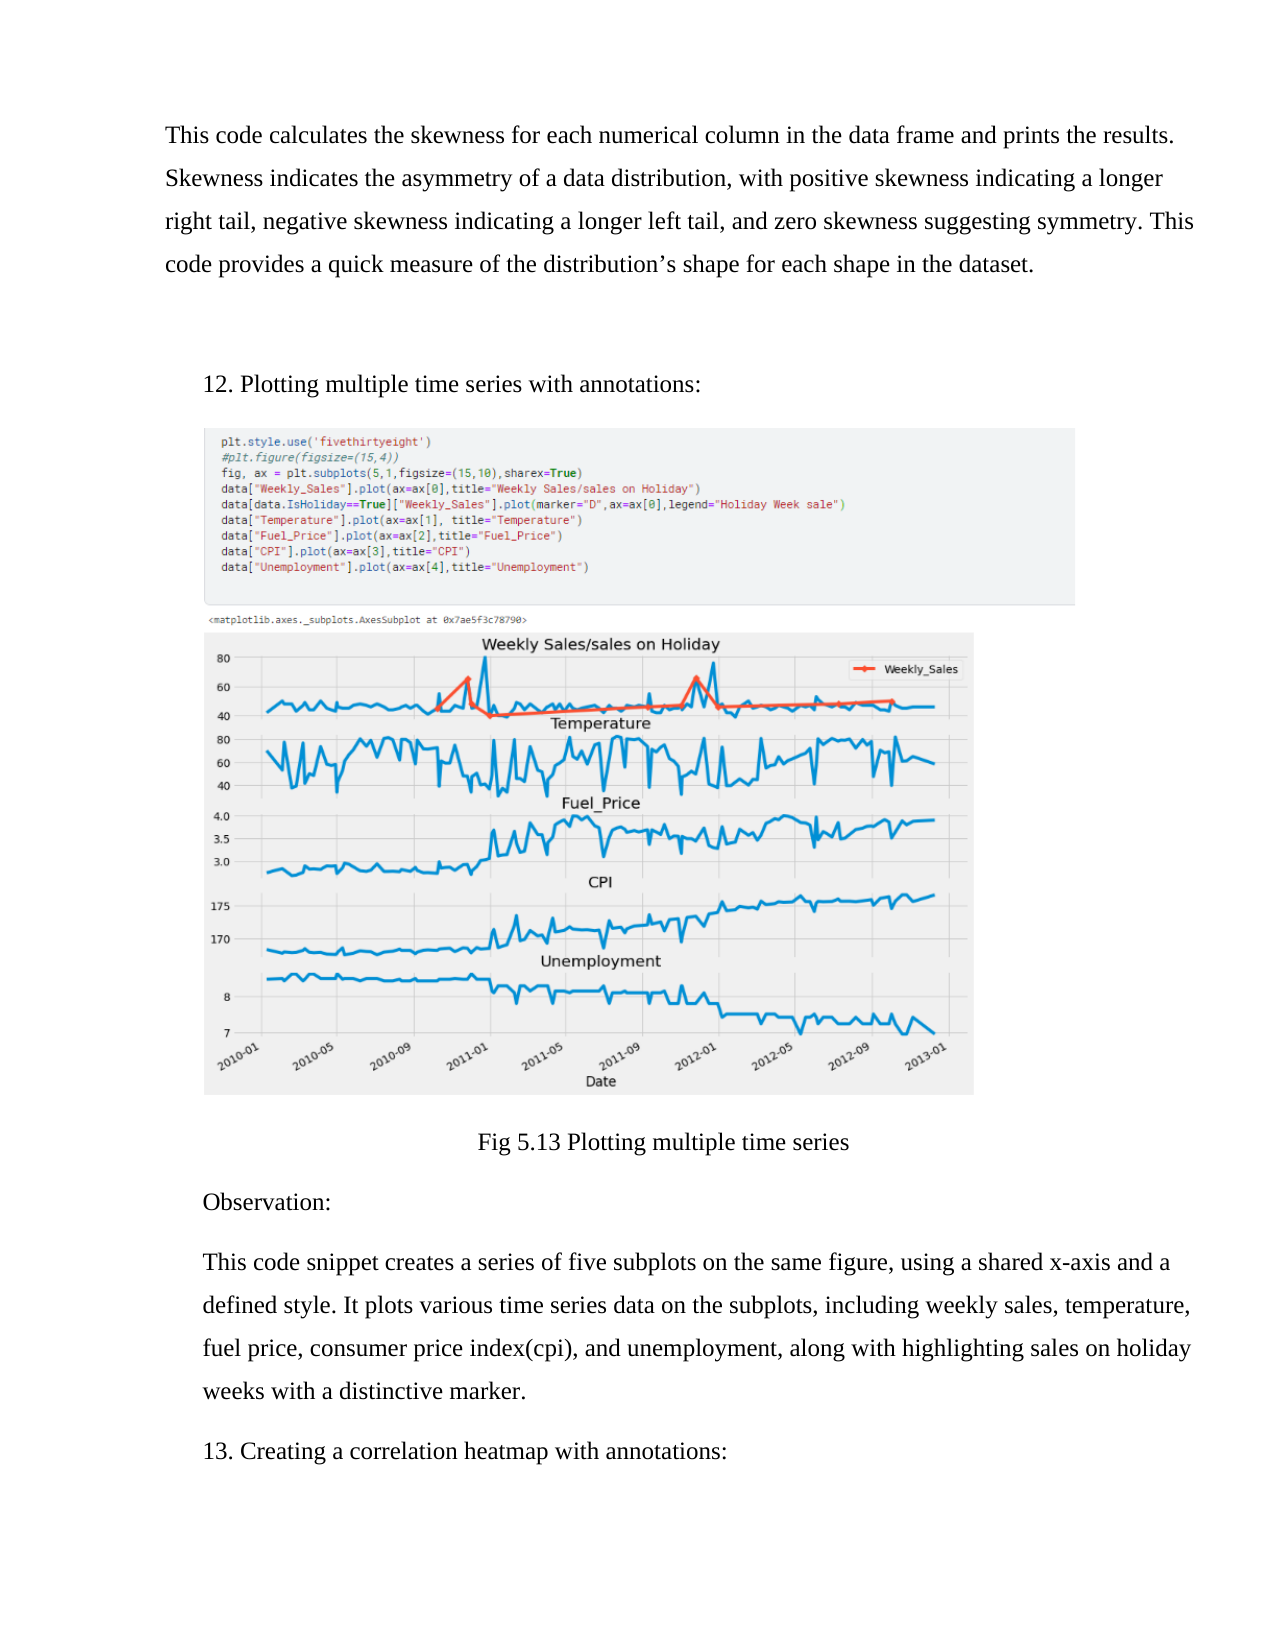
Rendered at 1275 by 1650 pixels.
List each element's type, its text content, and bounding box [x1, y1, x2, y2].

list Plotting multiple time series with annotations: [202, 369, 1200, 398]
text This code snippet creates a series of five subplots on the same figure, using a shared x-axis and a defined style. It plots various time series data on the subplots, including weekly sales, temperature, fuel price, consumer price index(cpi), and unemployment, along with highlighting sales on holiday weeks with a distinctive marker. [202, 1247, 1200, 1405]
text This code calculates the skewness for each numerical column in the data frame and prints the results. Skewness indicates the asymmetry of a data distribution, with positive skewness indicating a longer right tail, negative skewness indicating a longer left tail, and zero skewness suggesting symmetry. This code provides a quick measure of the distribution’s shape for each shape in the dataset. [165, 120, 1200, 278]
picture [202, 428, 1076, 1097]
text Fig 5.13 Plotting multiple time series [202, 1127, 1200, 1156]
text Observation: [202, 1187, 1200, 1216]
list Creating a correlation heatmap with annotations: [202, 1436, 1200, 1464]
